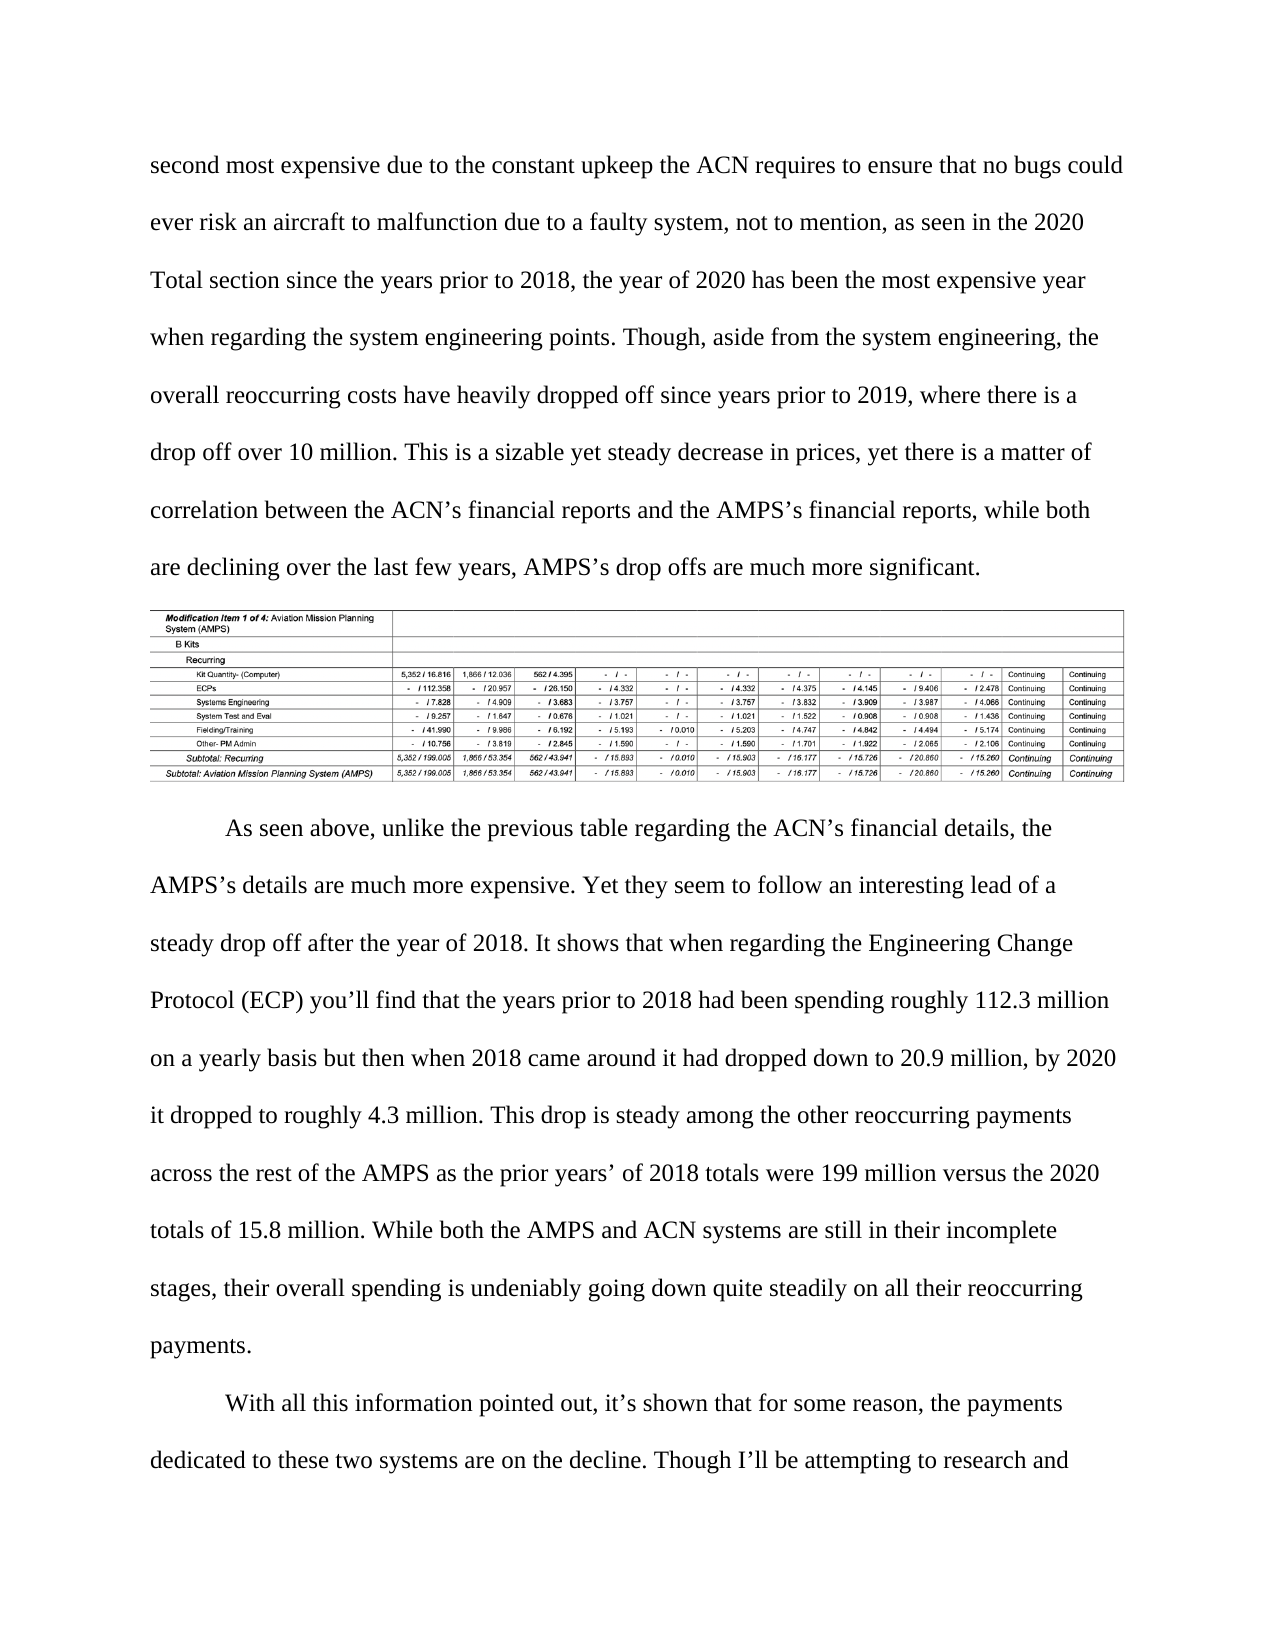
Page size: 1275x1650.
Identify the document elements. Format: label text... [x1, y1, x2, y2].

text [150, 150, 1125, 581]
picture [150, 610, 1125, 782]
text As seen above, unlike the previous table regarding the ACN’s financial details, the AMPS’s details are much more expensive. Yet they seem to follow an interesting lead of a steady drop off after the year of 2018. It shows that when regarding the Engineering Change Protocol (ECP) you’ll find that the years prior to 2018 had been spending roughly 112.3 million on a yearly basis but then when 2018 came around it had dropped down to 20.9 million, by 2020 it dropped to roughly 4.3 million. This drop is steady among the other reoccurring payments across the rest of the AMPS as the prior years’ of 2018 totals were 199 million versus the 2020 totals of 15.8 million. While both the AMPS and ACN systems are still in their incomplete stages, their overall spending is undeniably going down quite steadily on all their reoccurring payments. [150, 813, 1125, 1359]
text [150, 1388, 1125, 1474]
